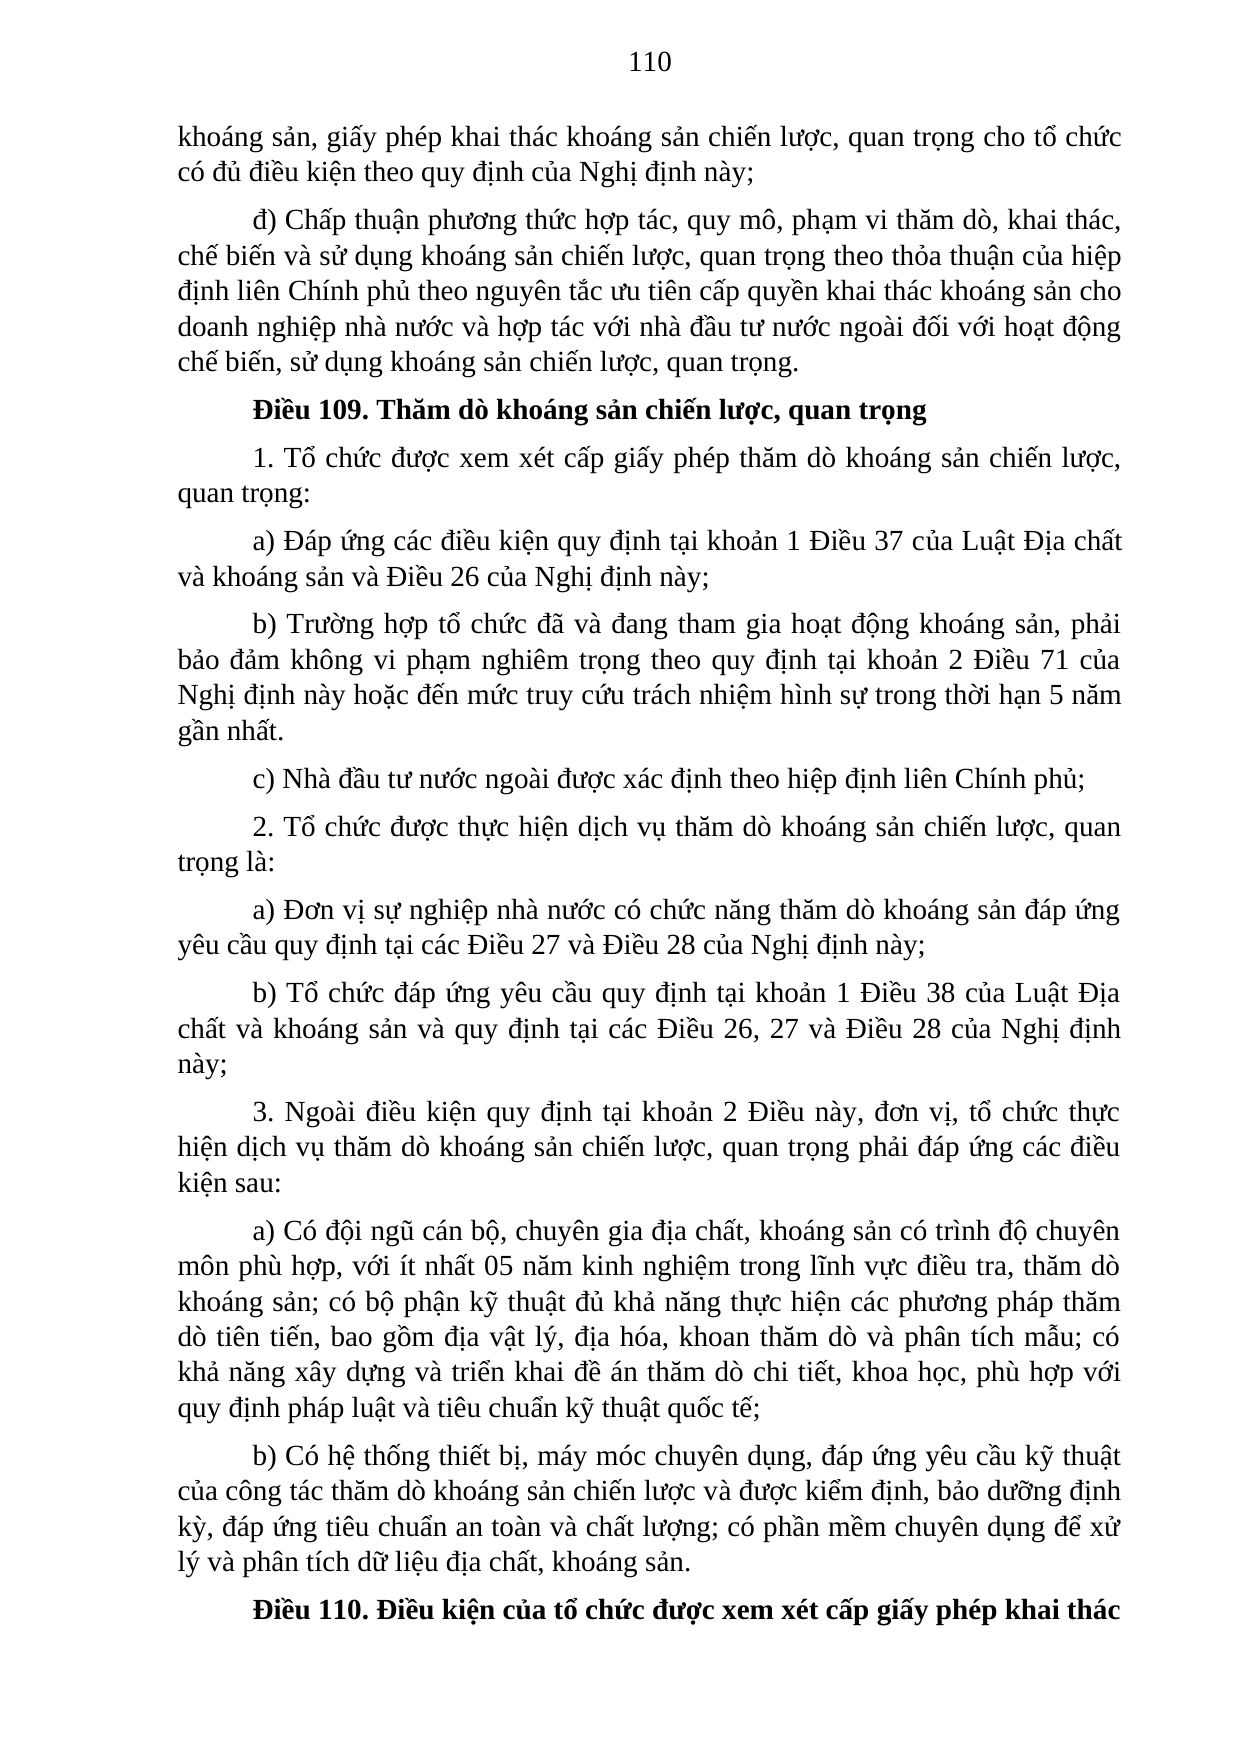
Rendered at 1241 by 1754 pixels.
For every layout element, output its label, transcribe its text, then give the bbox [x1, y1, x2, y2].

text 2. Tổ chức được thực hiện dịch vụ thăm dò khoáng sản chiến lược, quan trọng là: [177, 808, 1122, 878]
text 1. Tổ chức được xem xét cấp giấy phép thăm dò khoáng sản chiến lược, quan trọng: [177, 439, 1122, 510]
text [177, 1591, 1122, 1626]
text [177, 118, 1122, 189]
text a) Đáp ứng các điều kiện quy định tại khoản 1 Điều 37 của Luật Địa chất và khoáng sản và Điều 26 của Nghị định này; [177, 522, 1122, 593]
text 3. Ngoài điều kiện quy định tại khoản 2 Điều này, đơn vị, tổ chức thực hiện dịch vụ thăm dò khoáng sản chiến lược, quan trọng phải đáp ứng các điều kiện sau: [177, 1093, 1122, 1199]
text a) Đơn vị sự nghiệp nhà nước có chức năng thăm dò khoáng sản đáp ứng yêu cầu quy định tại các Điều 27 và Điều 28 của Nghị định này; [177, 891, 1122, 962]
text b) Tổ chức đáp ứng yêu cầu quy định tại khoản 1 Điều 38 của Luật Địa chất và khoáng sản và quy định tại các Điều 26, 27 và Điều 28 của Nghị định này; [177, 974, 1122, 1081]
text b) Trường hợp tổ chức đã và đang tham gia hoạt động khoáng sản, phải bảo đảm không vi phạm nghiêm trọng theo quy định tại khoản 2 Điều 71 của Nghị định này hoặc đến mức truy cứu trách nhiệm hình sự trong thời hạn 5 năm gần nhất. [177, 606, 1122, 747]
text Điều 109. Thăm dò khoáng sản chiến lược, quan trọng [177, 391, 1122, 426]
text b) Có hệ thống thiết bị, máy móc chuyên dụng, đáp ứng yêu cầu kỹ thuật của công tác thăm dò khoáng sản chiến lược và được kiểm định, bảo dưỡng định kỳ, đáp ứng tiêu chuẩn an toàn và chất lượng; có phần mềm chuyên dụng để xử lý và phân tích dữ liệu địa chất, khoáng sản. [177, 1437, 1122, 1578]
text c) Nhà đầu tư nước ngoài được xác định theo hiệp định liên Chính phủ; [177, 760, 1122, 795]
text đ) Chấp thuận phương thức hợp tác, quy mô, phạm vi thăm dò, khai thác, chế biến và sử dụng khoáng sản chiến lược, quan trọng theo thỏa thuận của hiệp định liên Chính phủ theo nguyên tắc ưu tiên cấp quyền khai thác khoáng sản cho doanh nghiệp nhà nước và hợp tác với nhà đầu tư nước ngoài đối với hoạt động chế biến, sử dụng khoáng sản chiến lược, quan trọng. [177, 201, 1122, 378]
text a) Có đội ngũ cán bộ, chuyên gia địa chất, khoáng sản có trình độ chuyên môn phù hợp, với ít nhất 05 năm kinh nghiệm trong lĩnh vực điều tra, thăm dò khoáng sản; có bộ phận kỹ thuật đủ khả năng thực hiện các phương pháp thăm dò tiên tiến, bao gồm địa vật lý, địa hóa, khoan thăm dò và phân tích mẫu; có khả năng xây dựng và triển khai đề án thăm dò chi tiết, khoa học, phù hợp với quy định pháp luật và tiêu chuẩn kỹ thuật quốc tế; [177, 1212, 1122, 1424]
